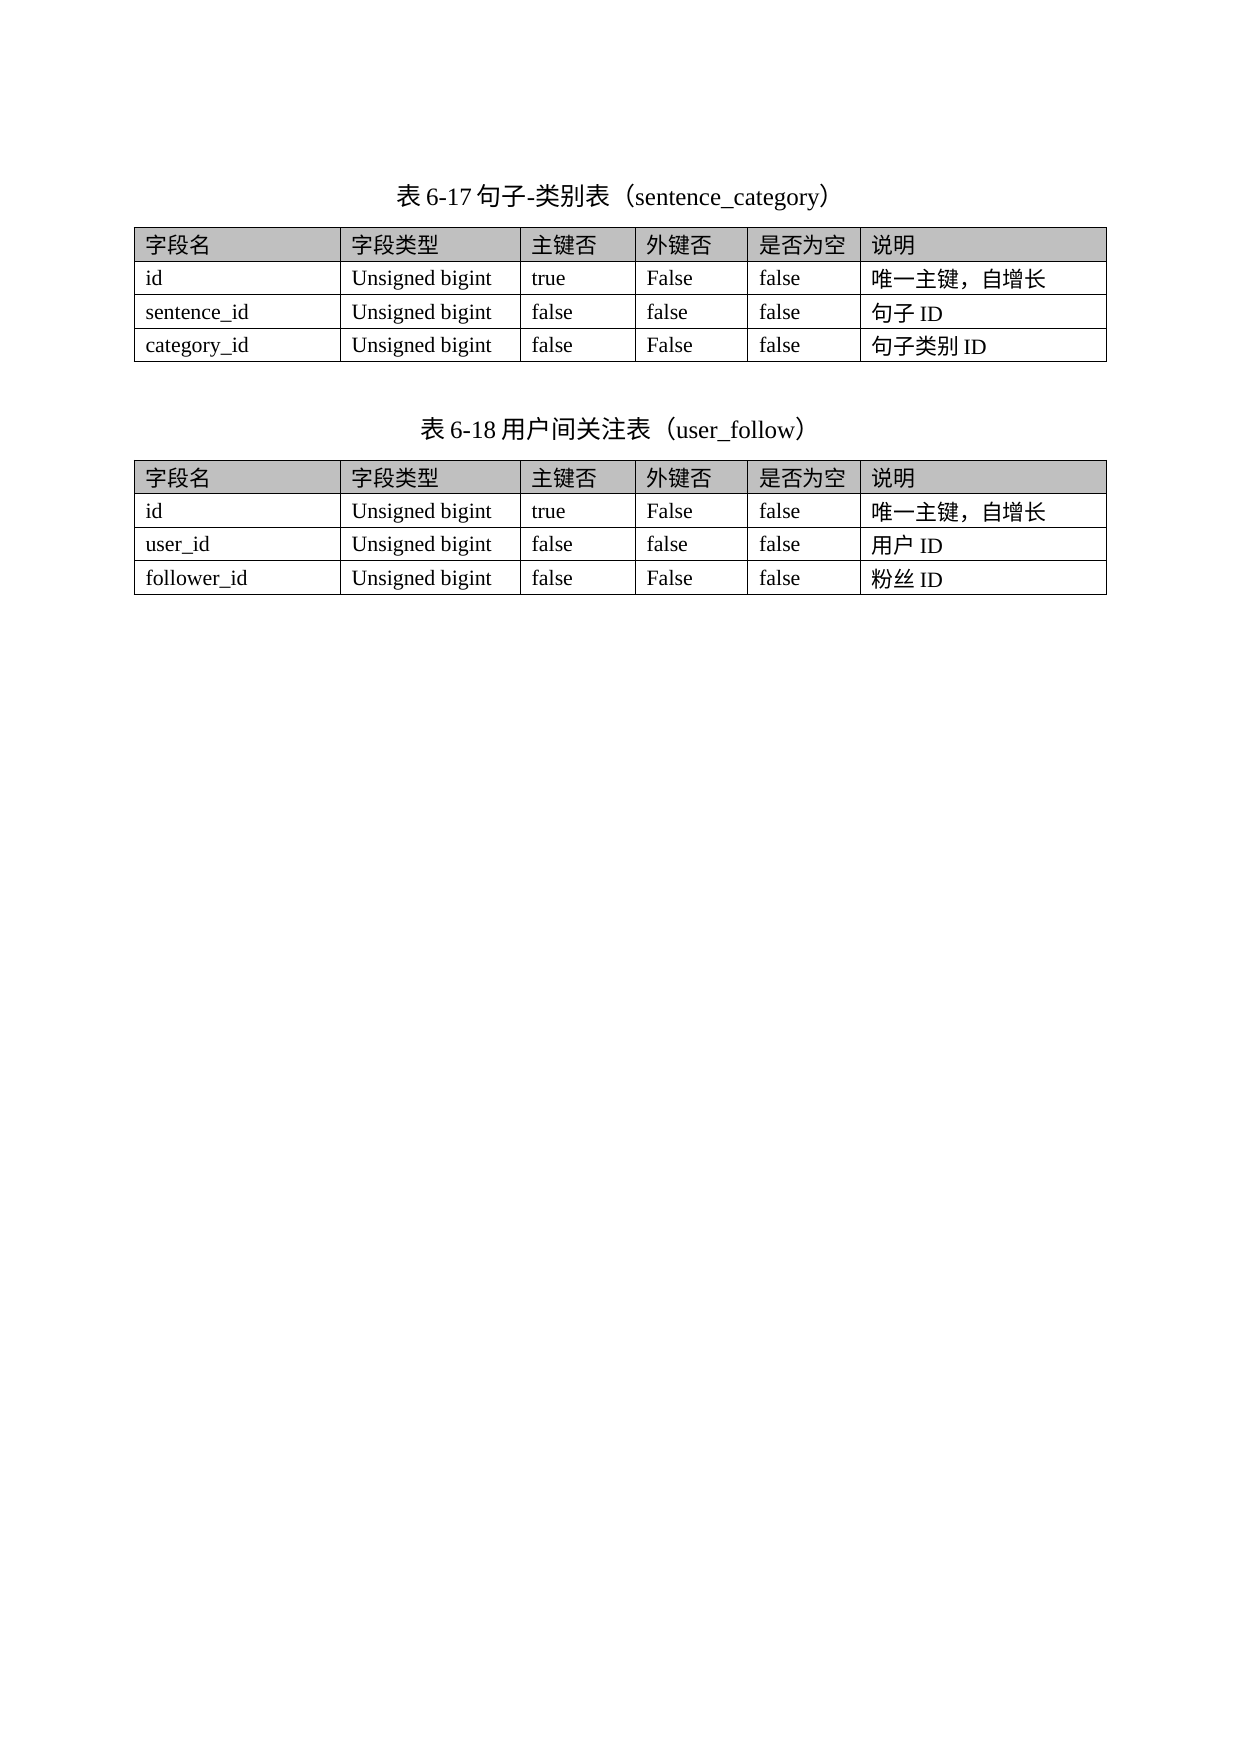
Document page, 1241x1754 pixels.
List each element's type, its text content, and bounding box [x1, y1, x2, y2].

table_header 外键否 [636, 228, 747, 261]
table_cell False [636, 561, 747, 594]
table_cell Unsigned bigint [341, 528, 520, 560]
table_cell false [748, 528, 860, 560]
table_cell 句子类别ID [861, 329, 1106, 361]
table_cell false [521, 561, 635, 594]
table_cell 唯一主键，自增长 [861, 262, 1106, 294]
table_cell Unsigned bigint [341, 295, 520, 328]
table_cell 唯一主键，自增长 [861, 494, 1106, 527]
table_header 说明 [861, 461, 1106, 493]
table_cell true [521, 494, 635, 527]
table_header 是否为空 [748, 228, 860, 261]
table_cell sentence_id [135, 295, 340, 328]
text 表6-17句子-类别表（sentence_category） [187, 162, 1053, 227]
table_header 字段类型 [341, 461, 520, 493]
table_cell Unsigned bigint [341, 494, 520, 527]
table_header 是否为空 [748, 461, 860, 493]
table_header 字段名 [135, 461, 340, 493]
table_cell false [521, 528, 635, 560]
table_cell 粉丝ID [861, 561, 1106, 594]
table_header 外键否 [636, 461, 747, 493]
table_cell False [636, 329, 747, 361]
table_cell category_id [135, 329, 340, 361]
table_header 主键否 [521, 461, 635, 493]
table_cell id [135, 494, 340, 527]
table_cell false [748, 494, 860, 527]
table_cell false [636, 295, 747, 328]
table_cell false [748, 295, 860, 328]
table_header 字段名 [135, 228, 340, 261]
table_cell Unsigned bigint [341, 561, 520, 594]
table_cell user_id [135, 528, 340, 560]
table_header 说明 [861, 228, 1106, 261]
table_cell 用户ID [861, 528, 1106, 560]
table_cell false [521, 295, 635, 328]
table_cell follower_id [135, 561, 340, 594]
table_header 主键否 [521, 228, 635, 261]
table_cell 句子ID [861, 295, 1106, 328]
table_cell Unsigned bigint [341, 262, 520, 294]
table_cell False [636, 262, 747, 294]
table_header 字段类型 [341, 228, 520, 261]
table_cell true [521, 262, 635, 294]
table_cell false [636, 528, 747, 560]
table_cell false [748, 262, 860, 294]
table_cell false [748, 561, 860, 594]
text 表6-18用户间关注表（user_follow） [187, 395, 1053, 460]
table_cell id [135, 262, 340, 294]
table_cell false [521, 329, 635, 361]
table_cell Unsigned bigint [341, 329, 520, 361]
table_cell false [748, 329, 860, 361]
table_cell False [636, 494, 747, 527]
